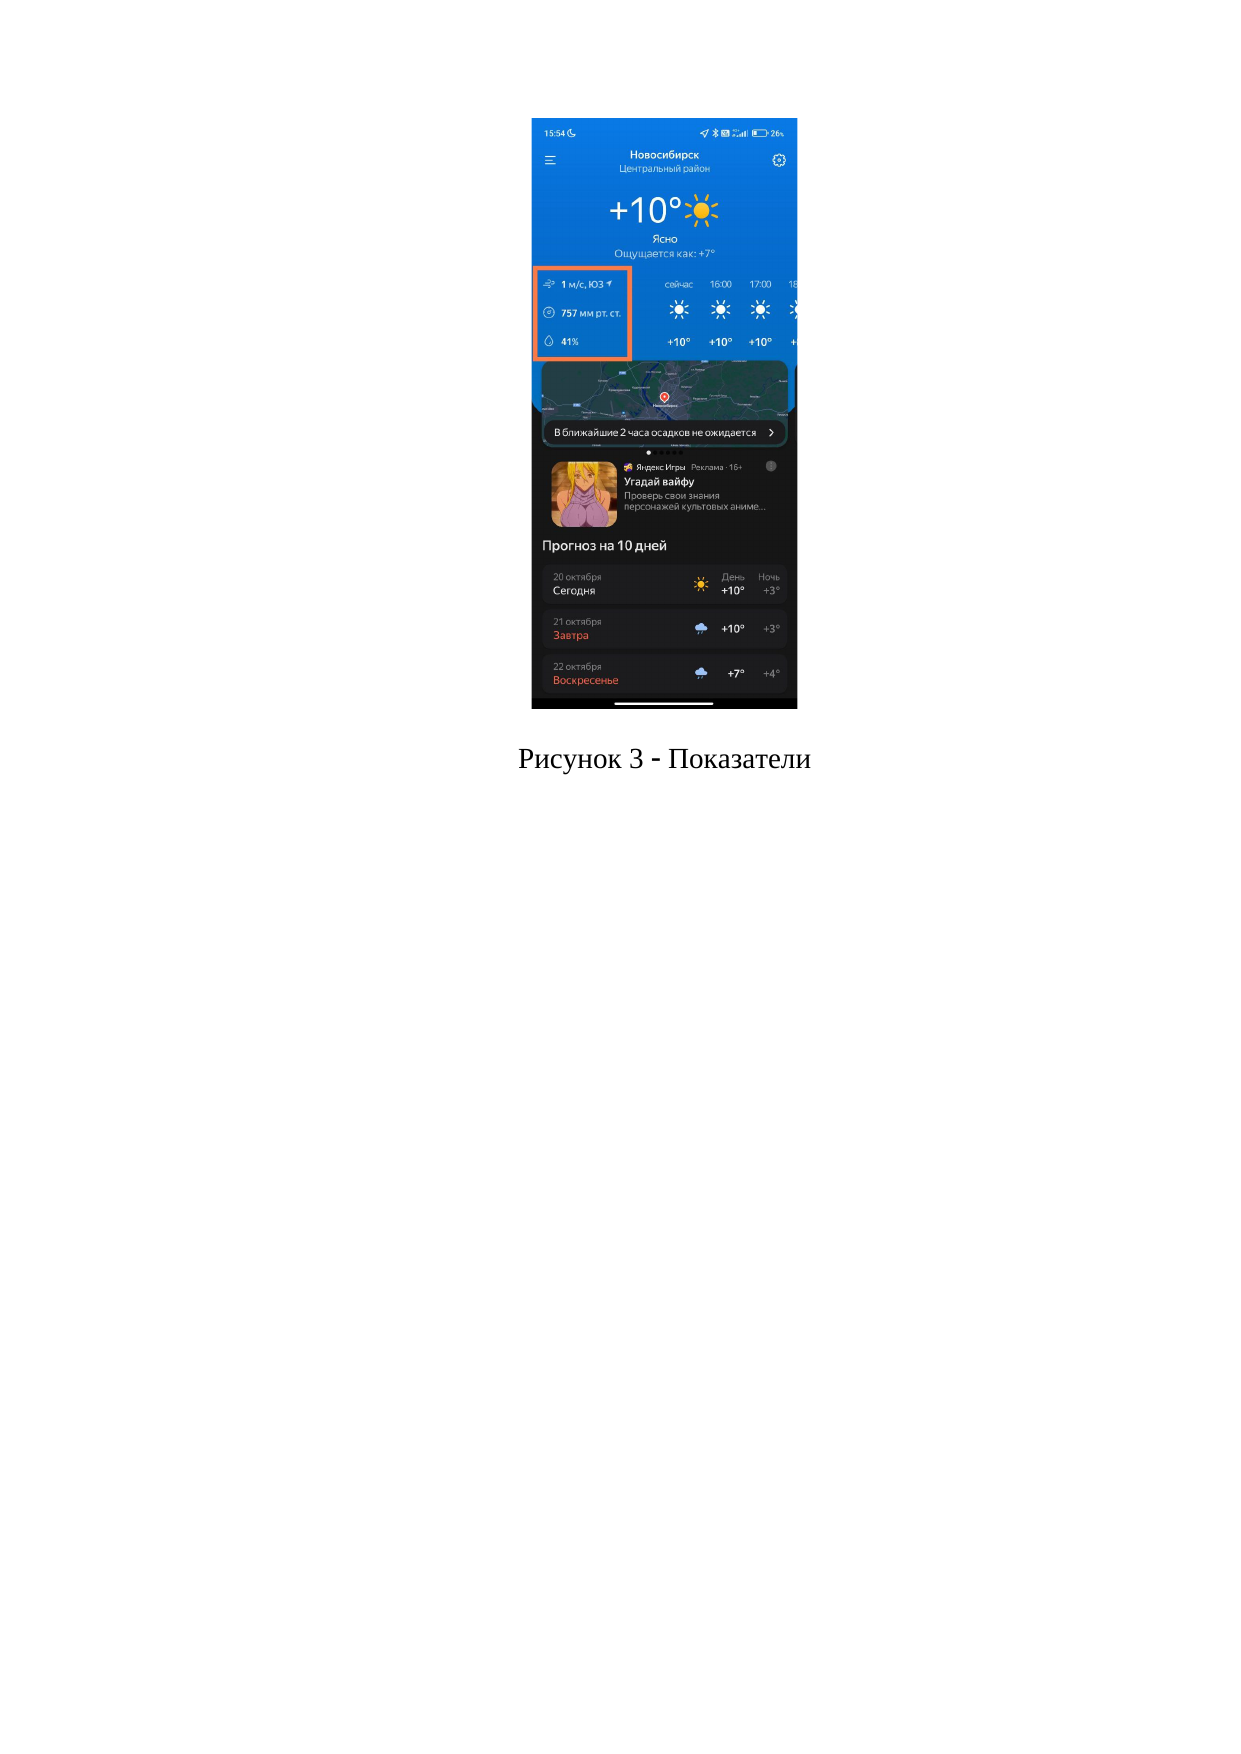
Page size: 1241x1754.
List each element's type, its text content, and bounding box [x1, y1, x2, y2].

picture [531, 118, 798, 709]
text Рисунок 3 Показатели [177, 741, 1152, 775]
